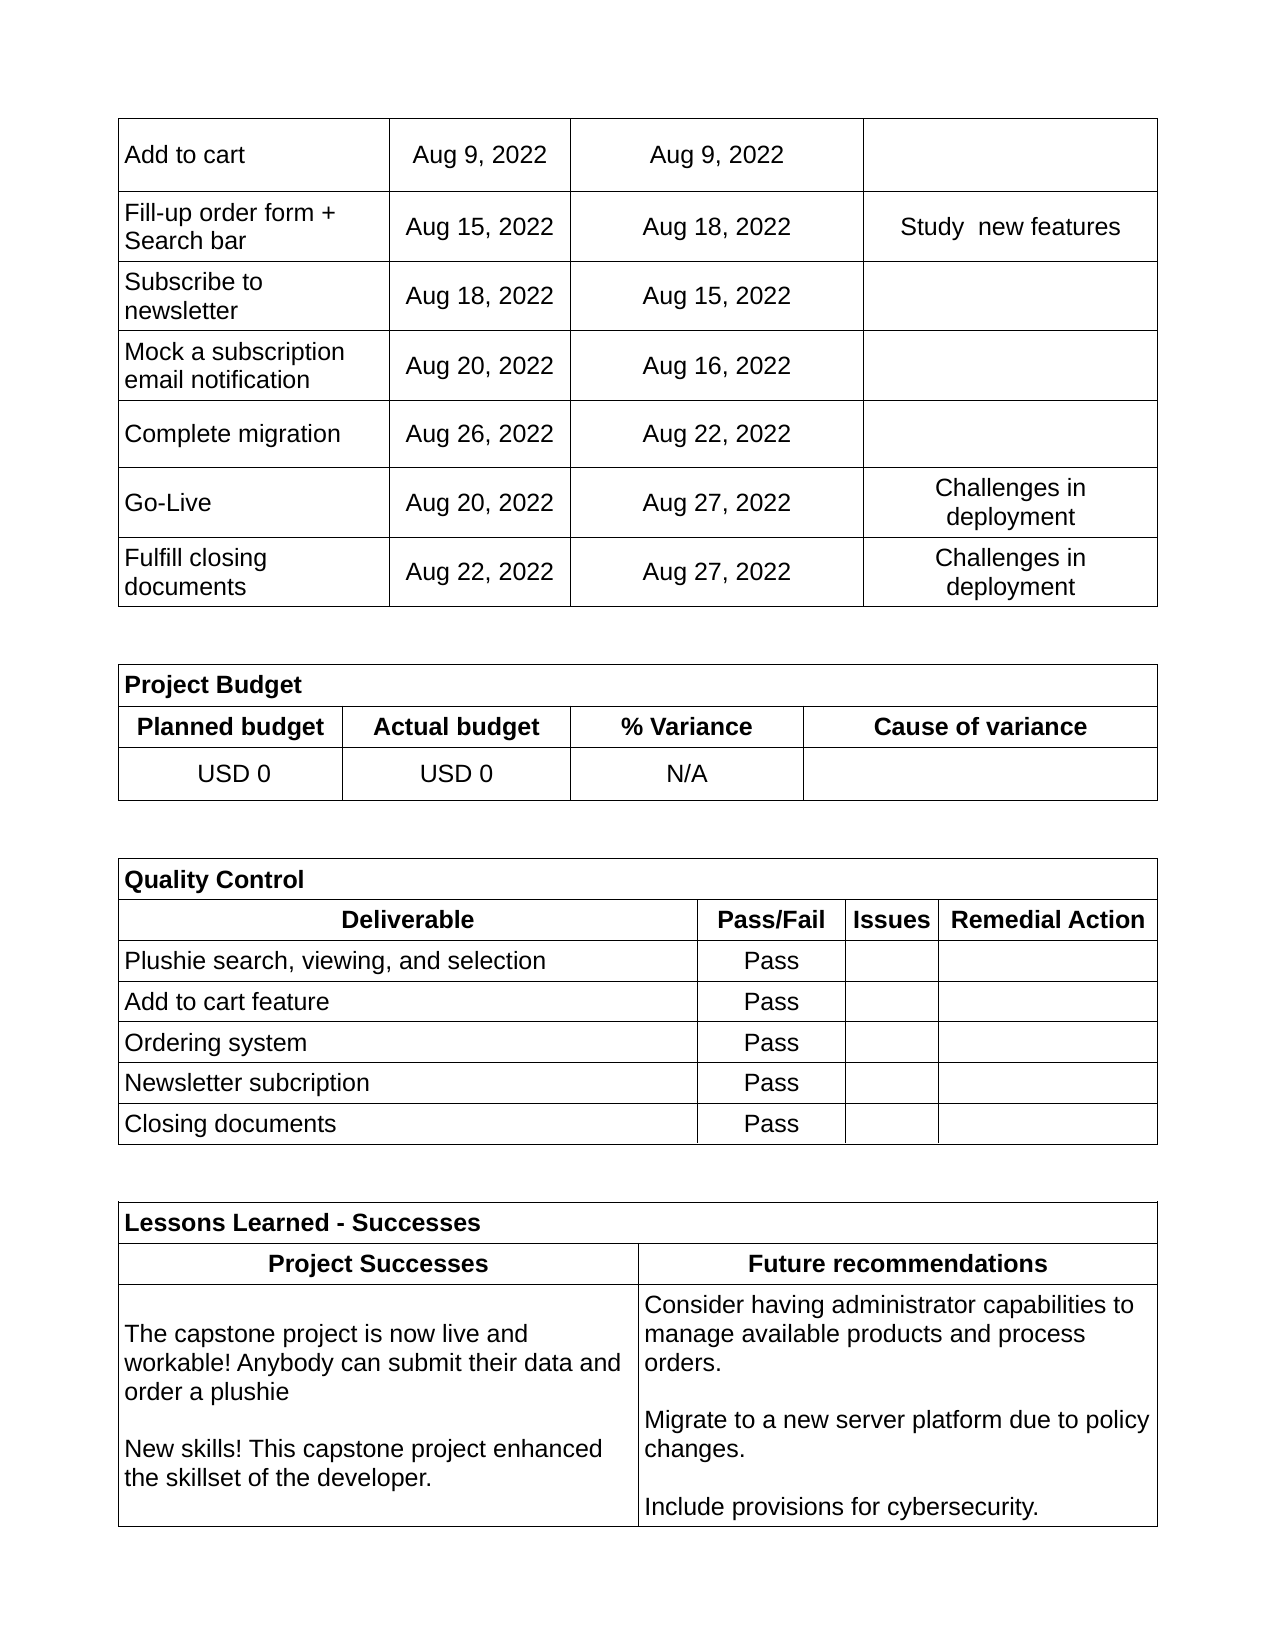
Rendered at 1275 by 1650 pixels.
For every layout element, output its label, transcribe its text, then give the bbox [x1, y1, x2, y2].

table_cell Challenges in deployment [864, 538, 1157, 606]
table_cell Add to cart [119, 119, 389, 191]
table_cell Aug 16, 2022 [571, 331, 863, 400]
table_cell Aug 27, 2022 [571, 538, 863, 606]
table_header Project Budget Project role [119, 665, 1157, 706]
table_cell Plushie search, viewing, and selection [119, 941, 697, 981]
table_cell Ordering system [119, 1022, 697, 1062]
table_cell Pass/Fail [698, 900, 845, 940]
table_cell [864, 119, 1157, 191]
table_cell Fill-up order form + Search bar [119, 192, 389, 261]
table_cell [846, 1104, 938, 1143]
table_cell [939, 1104, 1157, 1143]
table_cell Issues [846, 900, 938, 940]
table_cell Challenges in deployment [864, 468, 1157, 537]
table_cell [846, 941, 938, 981]
table_cell Deliverable [119, 900, 697, 940]
table_cell Aug 9, 2022 [390, 119, 570, 191]
table_cell USD 0 [119, 748, 342, 800]
table_cell Pass [698, 941, 845, 981]
table_cell Fulfill closing documents [119, 538, 389, 606]
table_cell Aug 22, 2022 [390, 538, 570, 606]
table_cell [846, 1063, 938, 1103]
table_cell Aug 20, 2022 [390, 468, 570, 537]
table_cell Subscribe to newsletter [119, 262, 389, 330]
table_cell USD 0 [343, 748, 570, 800]
table_cell Newsletter subcription [119, 1063, 697, 1103]
table_header Quality Control [119, 859, 1157, 899]
table_cell Remedial Action [939, 900, 1157, 940]
table_cell Pass [698, 982, 845, 1021]
table_cell [804, 748, 1157, 800]
table_cell [864, 262, 1157, 330]
table_cell [939, 1063, 1157, 1103]
table_cell Aug 26, 2022 [390, 401, 570, 467]
table_cell [939, 1022, 1157, 1062]
table_cell [846, 1022, 938, 1062]
table_cell [846, 982, 938, 1021]
table_cell [864, 331, 1157, 400]
table_cell [939, 941, 1157, 981]
table_cell Add to cart feature [119, 982, 697, 1021]
table_cell Aug 20, 2022 [390, 331, 570, 400]
table_cell Pass [698, 1022, 845, 1062]
table_cell Future recommendations [639, 1244, 1157, 1284]
table_cell Consider having administrator capabilities to manage available products and process orders. Migrate to a new server platform due to policy changes. Include provisions for cybersecurity. [639, 1285, 1157, 1526]
table_cell Closing documents [119, 1104, 697, 1143]
table_cell % Variance [571, 707, 803, 747]
table_cell Aug 22, 2022 [571, 401, 863, 467]
table_cell The capstone project is now live and workable! Anybody can submit their data and order a plushie New skills! This capstone project enhanced the skillset of the developer. [119, 1285, 638, 1526]
table_cell Aug 15, 2022 [571, 262, 863, 330]
table_cell Mock a subscription email notification [119, 331, 389, 400]
table_cell Actual budget [343, 707, 570, 747]
table_cell Study new features [864, 192, 1157, 261]
table_cell [939, 982, 1157, 1021]
table_cell N/A [571, 748, 803, 800]
table_cell Aug 18, 2022 [390, 262, 570, 330]
table_cell Cause of variance [804, 707, 1157, 747]
table_cell Aug 18, 2022 [571, 192, 863, 261]
table_cell Pass [698, 1104, 845, 1143]
table_header Lessons Learned - Successes Project role [119, 1203, 1157, 1243]
table_cell Aug 9, 2022 [571, 119, 863, 191]
table_cell Project Successes Actual budget [119, 1244, 638, 1284]
table_cell Aug 27, 2022 [571, 468, 863, 537]
table_cell Planned budget [119, 707, 342, 747]
table_cell Pass [698, 1063, 845, 1103]
table_cell Complete migration [119, 401, 389, 467]
table_cell Aug 15, 2022 [390, 192, 570, 261]
table_cell Go-Live [119, 468, 389, 537]
table_cell [864, 401, 1157, 467]
